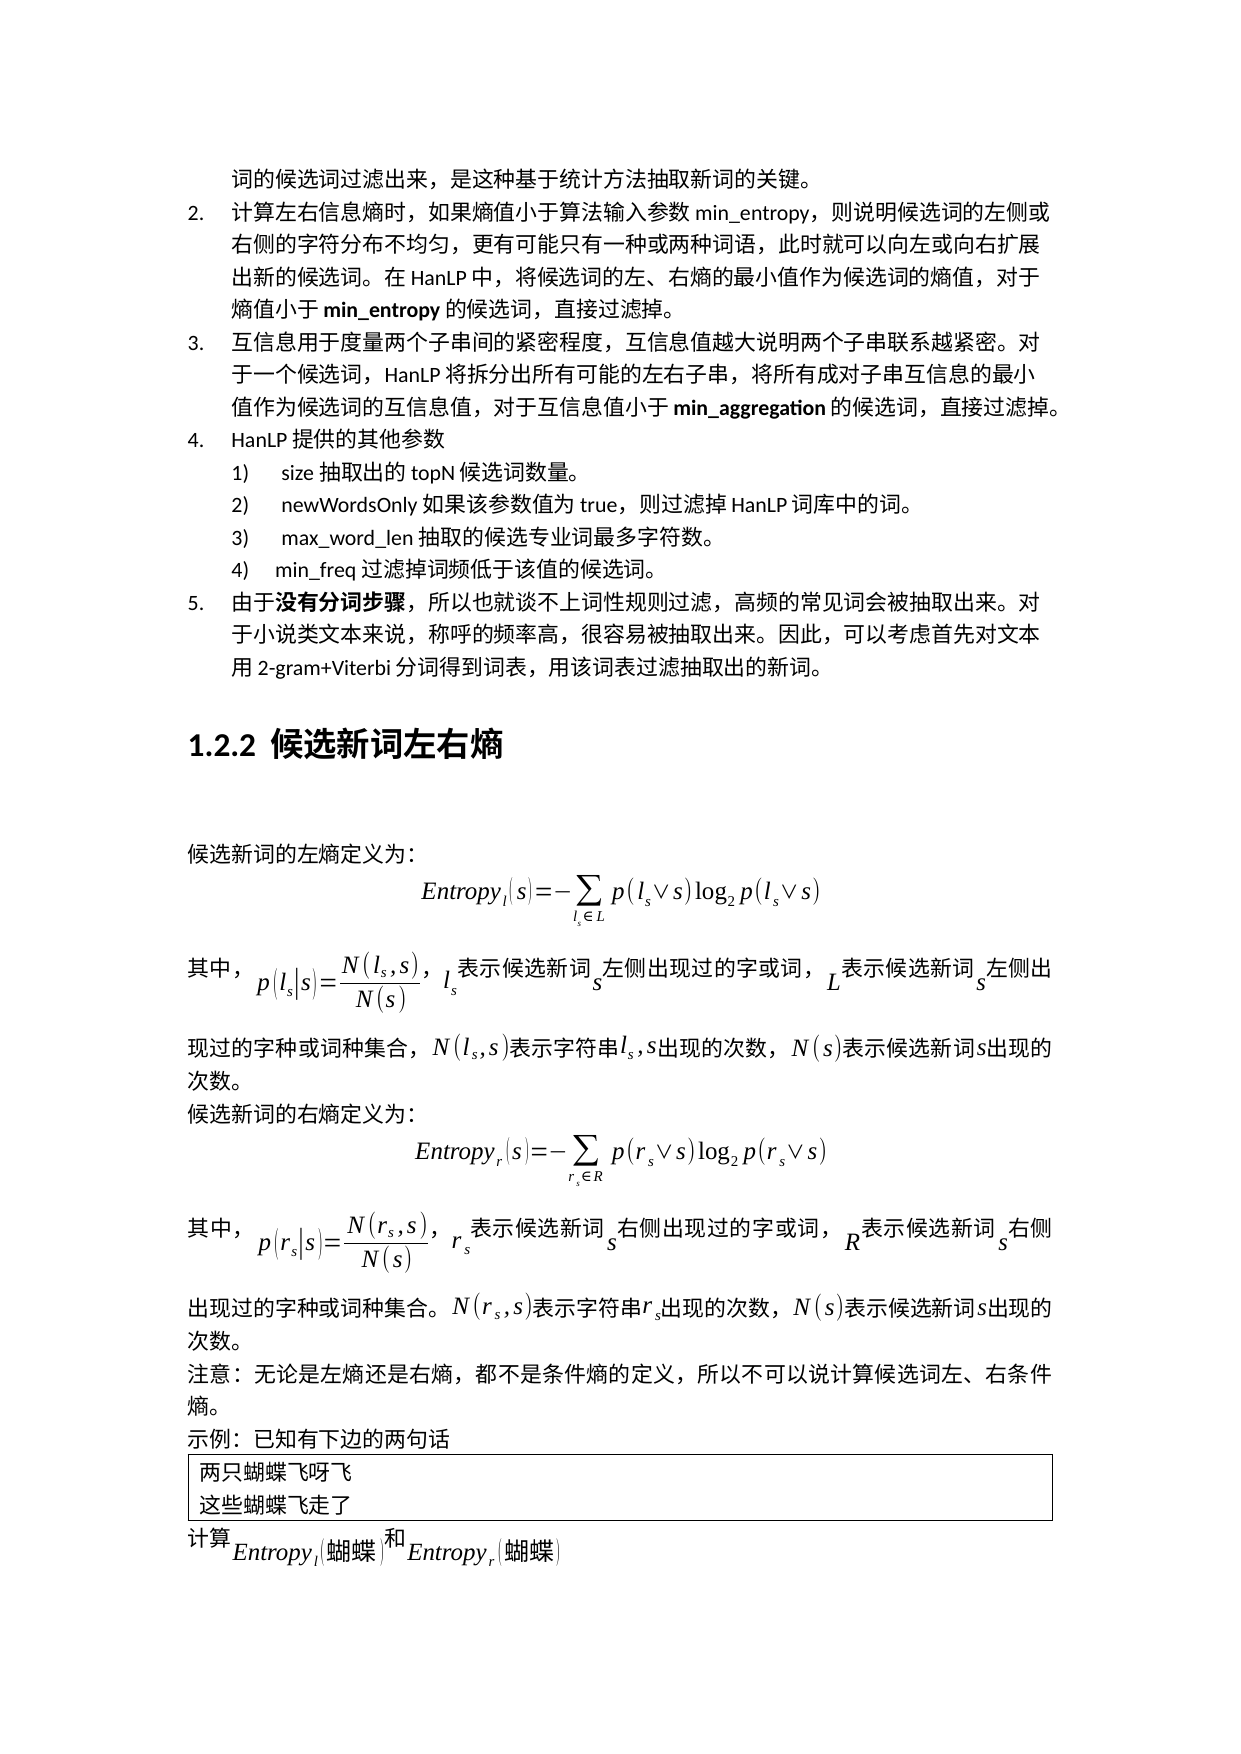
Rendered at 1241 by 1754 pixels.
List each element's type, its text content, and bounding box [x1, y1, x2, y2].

list newWordsOnly 如果该参数值为true，则过滤掉HanLP词库中的词。 [231, 487, 1053, 519]
list size 抽取出的topN候选词数量。 [231, 454, 1053, 487]
list min_freq 过滤掉词频低于该值的候选词。 [231, 552, 1053, 584]
text 计算和 [187, 1521, 1053, 1586]
list max_word_len 抽取的候选专业词最多字符数。 [231, 519, 1053, 552]
list 由于没有分词步骤，所以也就谈不上词性规则过滤，高频的常见词会被抽取出来。对于小说类文本来说，称呼的频率高，很容易被抽取出来。因此，可以考虑首先对文本用2-gram+Viterbi分词得到词表，用该词表过滤抽取出的新词。 [187, 584, 1053, 682]
subtitle 候选新词左右熵 [187, 709, 1053, 774]
list 计算左右信息熵时，如果熵值小于算法输入参数min_entropy，则说明候选词的左侧或右侧的字符分布不均匀，更有可能只有一种或两种词语，此时就可以向左或向右扩展出新的候选词。在HanLP中，将候选词的左、右熵的最小值作为候选词的熵值，对于熵值小于min_entropy的候选词，直接过滤掉。 [187, 194, 1053, 324]
list HanLP提供的其他参数 [187, 422, 1053, 454]
list 互信息用于度量两个子串间的紧密程度，互信息值越大说明两个子串联系越紧密。对于一个候选词，HanLP将拆分出所有可能的左右子串，将所有成对子串互信息的最小值作为候选词的互信息值，对于互信息值小于min_aggregation的候选词，直接过滤掉。 [187, 324, 1053, 422]
text 候选新词的左熵定义为： [187, 836, 1053, 869]
text 示例：已知有下边的两句话 [187, 1421, 1053, 1454]
text 候选新词的右熵定义为： [187, 1096, 1053, 1129]
table_header 两只蝴蝶飞呀飞 这些蝴蝶飞走了 [189, 1455, 1052, 1520]
text 注意：无论是左熵还是右熵，都不是条件熵的定义，所以不可以说计算候选词左、右条件熵。 [187, 1356, 1053, 1421]
text 其中，，表示候选新词右侧出现过的字或词，表示候选新词右侧出现过的字种或词种集合。表示字符串出现的次数，表示候选新词出现的次数。 [187, 1194, 1053, 1356]
text 其中，，表示候选新词左侧出现过的字或词，表示候选新词左侧出现过的字种或词种集合，表示字符串出现的次数，表示候选新词出现的次数。 [187, 934, 1053, 1096]
